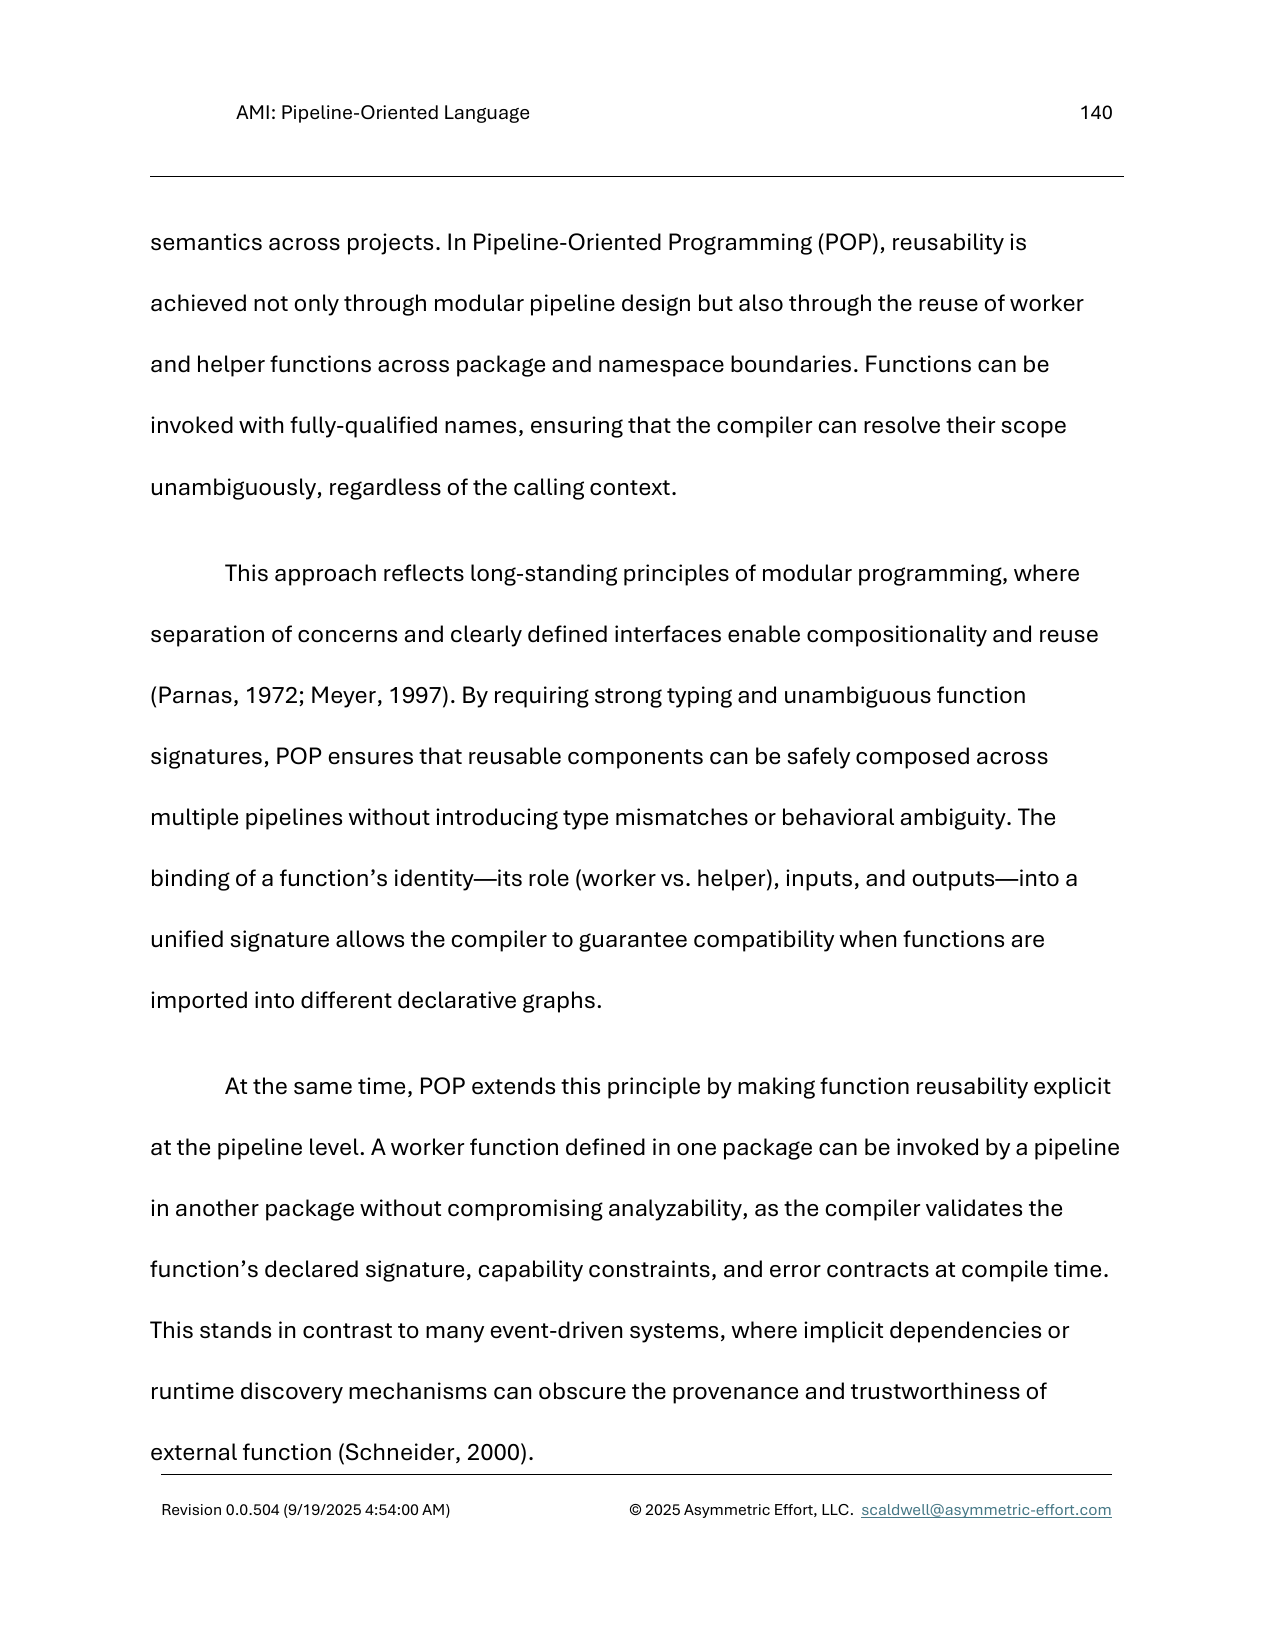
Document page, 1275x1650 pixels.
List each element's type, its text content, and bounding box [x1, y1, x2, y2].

text At the same time, POP extends this principle by making function reusability explicit at the pipeline level. A worker function defined in one package can be invoked by a pipeline in another package without compromising analyzability, as the compiler validates the function’s declared signature, capability constraints, and error contracts at compile time. This stands in contrast to many event-driven systems, where implicit dependencies or runtime discovery mechanisms can obscure the provenance and trustworthiness of external function. [150, 1071, 1125, 1468]
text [150, 227, 1125, 502]
text This approach reflects long-standing principles of modular programming, where separation of concerns and clearly defined interfaces enable compositionality and reuse. By requiring strong typing and unambiguous function signatures, POP ensures that reusable components can be safely composed across multiple pipelines without introducing type mismatches or behavioral ambiguity. The binding of a function’s identity—its role (worker vs. helper), inputs, and outputs—into a unified signature allows the compiler to guarantee compatibility when functions are imported into different declarative graphs. [150, 557, 1125, 1015]
